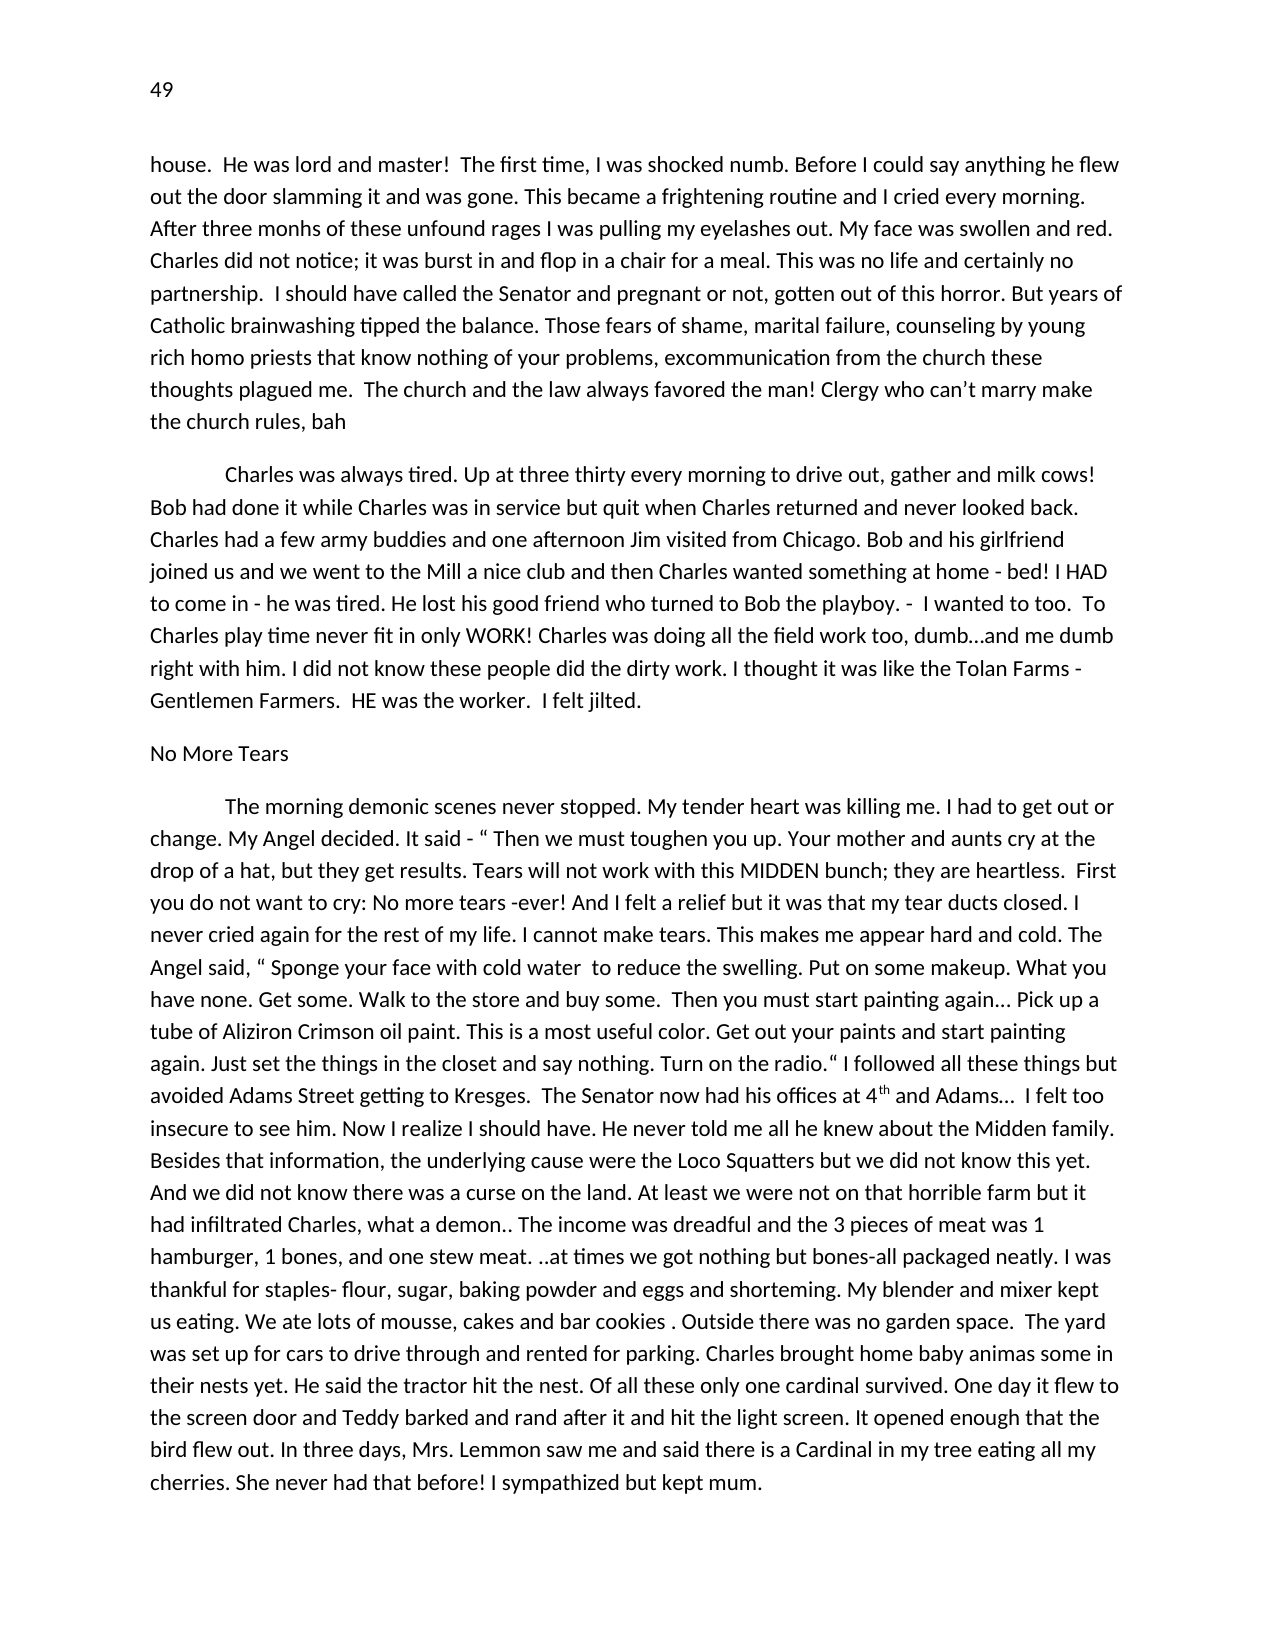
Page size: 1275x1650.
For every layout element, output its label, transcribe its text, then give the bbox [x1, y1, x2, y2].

text The morning demonic scenes never stopped. My tender heart was killing me. I had to get out or change. My Angel decided. It said - “ Then we must toughen you up. Your mother and aunts cry at the drop of a hat, but they get results. Tears will not work with this MIDDEN bunch; they are heartless. First you do not want to cry: No more tears -ever! And I felt a relief but it was that my tear ducts closed. I never cried again for the rest of my life. I cannot make tears. This makes me appear hard and cold. The Angel said, “ Sponge your face with cold water to reduce the swelling. Put on some makeup. What you have none. Get some. Walk to the store and buy some. Then you must start painting again... Pick up a tube of Aliziron Crimson oil paint. This is a most useful color. Get out your paints and start painting again. Just set the things in the closet and say nothing. Turn on the radio.“ I followed all these things but avoided Adams Street getting to Kresges. The Senator now had his offices at 4th and Adams… I felt too insecure to see him. Now I realize I should have. He never told me all he knew about the Midden family. Besides that information, the underlying cause were the Loco Squatters but we did not know this yet. And we did not know there was a curse on the land. At least we were not on that horrible farm but it had infiltrated Charles, what a demon.. The income was dreadful and the 3 pieces of meat was 1 hamburger, 1 bones, and one stew meat. ..at times we got nothing but bones-all packaged neatly. I was thankful for staples- flour, sugar, baking powder and eggs and shorteming. My blender and mixer kept us eating. We ate lots of mousse, cakes and bar cookies . Outside there was no garden space. The yard was set up for cars to drive through and rented for parking. Charles brought home baby animas some in their nests yet. He said the tractor hit the nest. Of all these only one cardinal survived. One day it flew to the screen door and Teddy barked and rand after it and hit the light screen. It opened enough that the bird flew out. In three days, Mrs. Lemmon saw me and said there is a Cardinal in my tree eating all my cherries. She never had that before! I sympathized but kept mum. [150, 792, 1125, 1496]
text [150, 150, 1125, 436]
text Charles was always tired. Up at three thirty every morning to drive out, gather and milk cows! Bob had done it while Charles was in service but quit when Charles returned and never looked back. Charles had a few army buddies and one afternoon Jim visited from Chicago. Bob and his girlfriend joined us and we went to the Mill a nice club and then Charles wanted something at home - bed! I HAD to come in - he was tired. He lost his good friend who turned to Bob the playboy. - I wanted to too. To Charles play time never fit in only WORK! Charles was doing all the field work too, dumb…and me dumb right with him. I did not know these people did the dirty work. I thought it was like the Tolan Farms - Gentlemen Farmers. HE was the worker. I felt jilted. [150, 461, 1125, 714]
text No More Tears [150, 739, 1125, 767]
